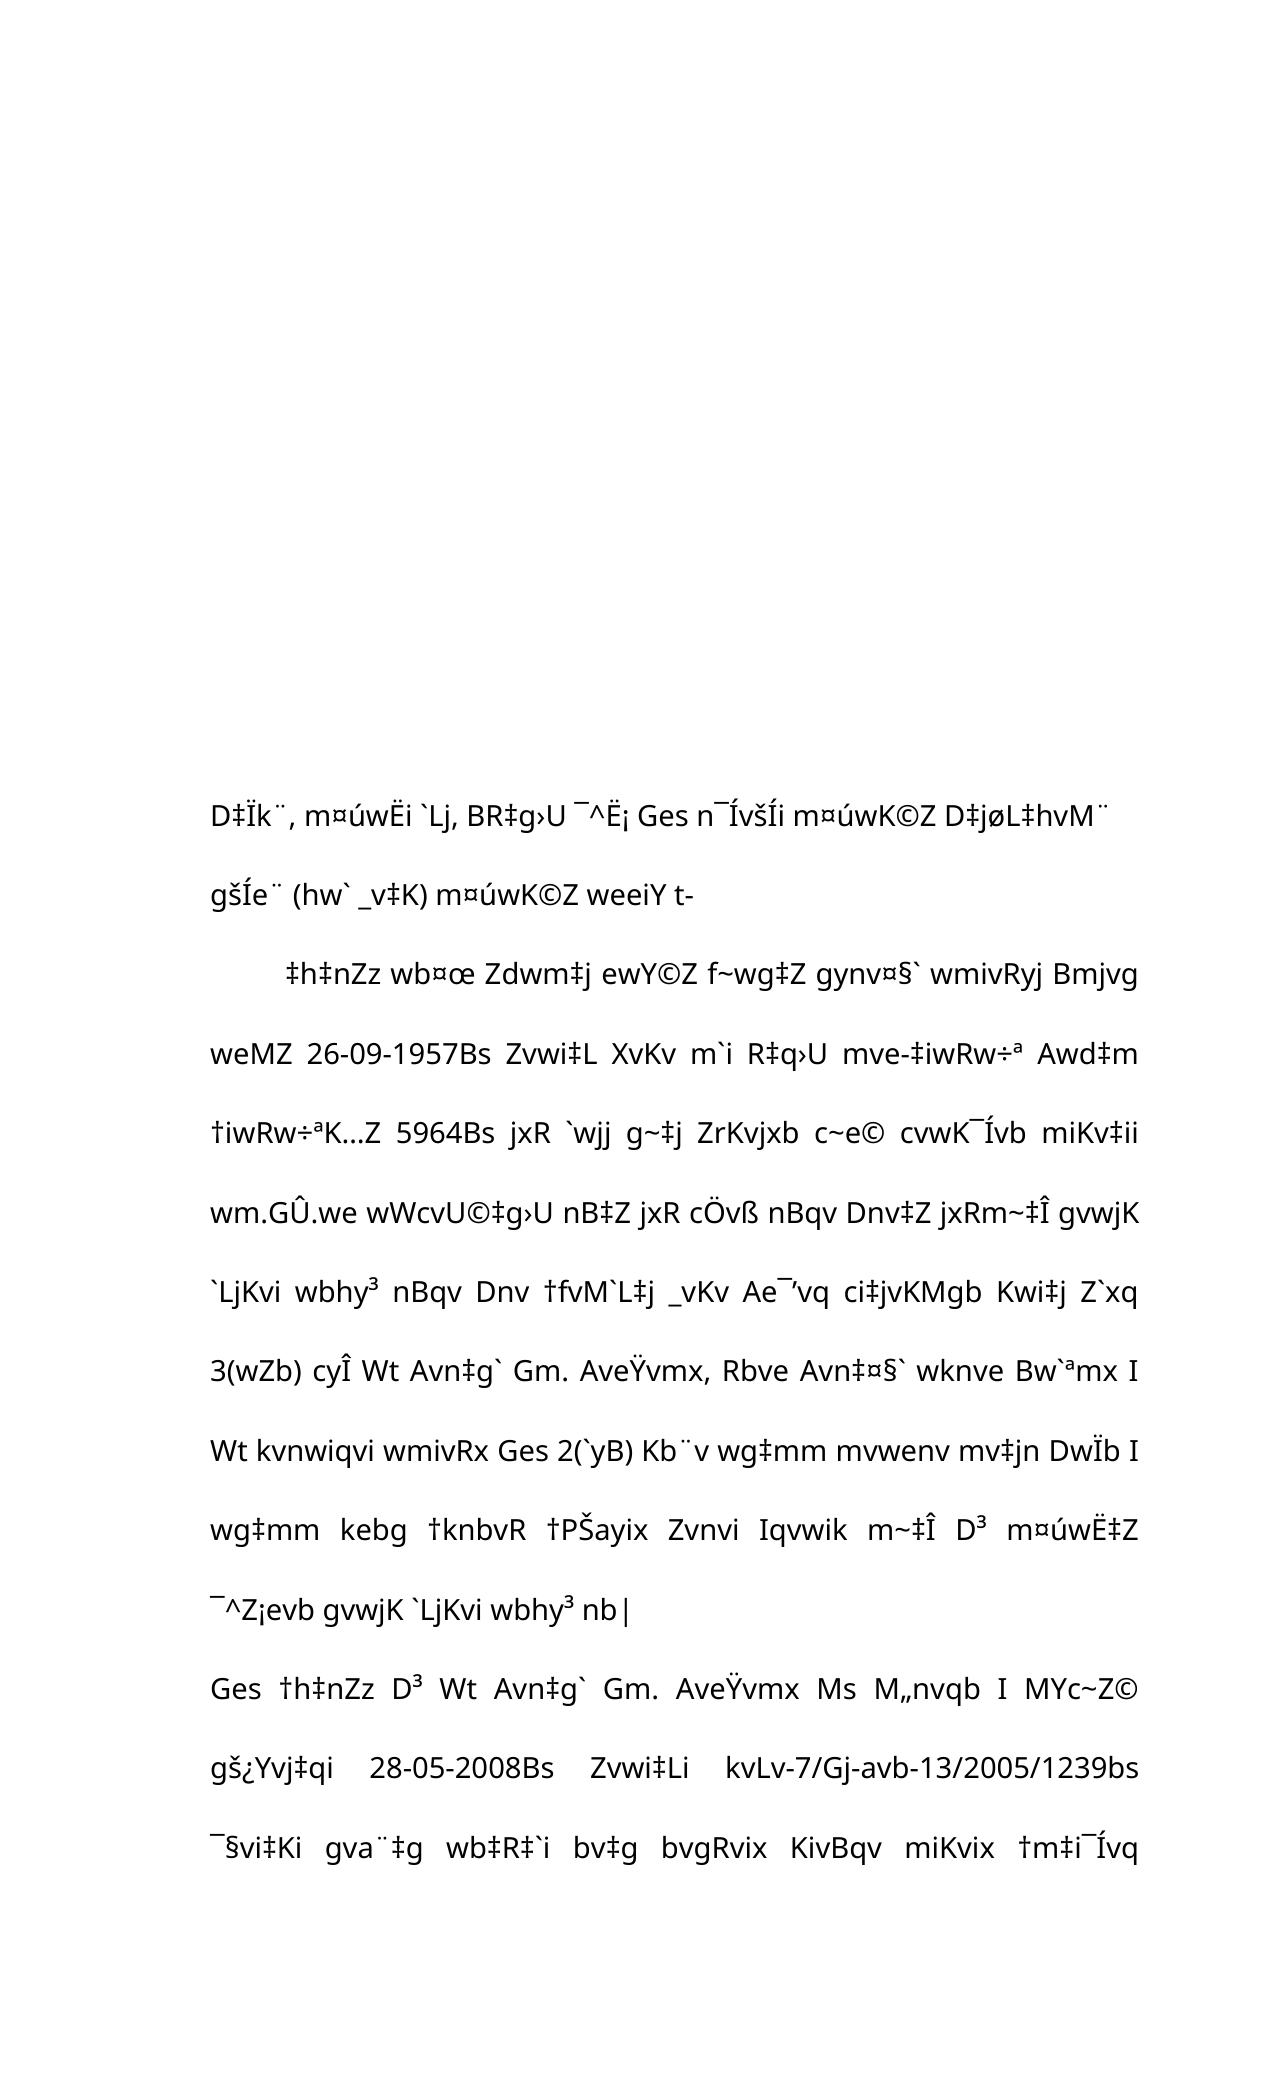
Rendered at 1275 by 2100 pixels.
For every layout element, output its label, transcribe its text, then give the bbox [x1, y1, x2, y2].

text ‡h‡nZz wb¤œ Zdwm‡j ewY©Z f~wg‡Z gynv¤§` wmivRyj Bmjvg weMZ 26-09-1957Bs Zvwi‡L XvKv m`i R‡q›U mve-‡iwRw÷ª Awd‡m †iwRw÷ªK…Z 5964Bs jxR `wjj g~‡j ZrKvjxb c~e© cvwK¯Ívb miKv‡ii wm.GÛ.we wWcvU©‡g›U nB‡Z jxR cÖvß nBqv Dnv‡Z jxRm~‡Î gvwjK `LjKvi wbhy³ nBqv Dnv †fvM`L‡j _vKv Ae¯’vq ci‡jvKMgb Kwi‡j Z`xq 3(wZb) cyÎ Wt Avn‡g` Gm. AveŸvmx, Rbve Avn‡¤§` wknve Bw`ªmx I Wt kvnwiqvi wmivRx Ges 2(`yB) Kb¨v wg‡mm mvwenv mv‡jn DwÏb I wg‡mm kebg †knbvR †PŠayix Zvnvi Iqvwik m~‡Î D³ m¤úwË‡Z ¯^Z¡evb gvwjK `LjKvi wbhy³ nb| [210, 954, 1140, 1628]
text 5| n¯ÍvšÍivaxb Rwgi b~b¨c‡ÿ 25 eQ‡ii gvwjKvbvi avivevwnK weeiY t (h_vh_ †ÿ‡Î Iqvwik I evqv `wjj mg~‡ni we¯ÍvwiZ weeiY) Ges n¯ÍvšÍ‡ii D‡Ïk¨, m¤úwËi `Lj, BR‡g›U ¯^Ë¡ Ges n¯ÍvšÍi m¤úwK©Z D‡jøL‡hvM¨ gšÍe¨ (hw` _v‡K) m¤úwK©Z weeiY t- [210, 795, 1140, 914]
text Ges †h‡nZz D³ Wt Avn‡g` Gm. AveŸvmx Ms M„nvqb I MYc~Z© gš¿Yvj‡qi 28-05-2008Bs Zvwi‡Li kvLv-7/Gj-avb-13/2005/1239bs ¯§vi‡Ki gva¨‡g wb‡R‡`i bv‡g bvgRvix KivBqv miKvix †m‡i¯Ívq LvRbvw` cÖ`v‡b `vwLjv cÖvß nBqv ¯^Z¡evb gvwjK `LjKvi wbhy³ _vKv Ae¯’vq Zdwm‡j ewY©Z f~wg‡Z ÒGfviMÖxb gxbvÓ bvgK 1wU 6 Zjv wewkó G¨vcvU©‡g›U feb wbg©vYK‡í Ges D³ fe‡bi d¬¨vU/G¨vcvU©‡g›U mg~n weµq Kivi wbwgË `wjj `vZv/`vÎx/we‡µZvM‡Yi g‡bvbxZ wbg©vZv cÖwZôvb Avwgb †gvnv¤§` dvD‡Ûkb wjt-‡K `wjj `vZv/we‡µZvMY †gvnv¤§`cyi mve-‡iwR÷ªvi Awd‡m Bs Zvwi‡L †iwRw÷ªK…Z 5629bs AcÖZ¨vnvi‡hvM¨ e¨vcK Avg-‡gv³vibvgv `wjj g~‡j Avn‡¤§` Gm, AveŸvmx, wg‡mm mvwenv mvjvDwÏb (4-K I 4-N), Rbve Avn‡g` wknve Bw`ªmx-4 (L) †gvnv¤§`cyi mve-‡iwRw÷ª Awd‡m 22/5/2007Bs Zvwi‡L †iwRw÷ªK…Z 4479bs AcÖZ¨vnvi‡hvM¨ e¨vcK Avg-‡gv³vibvgv `wjjg~‡j, wg‡mm kebg kvnvbvR †PŠayix 4(O) bs `wjj`vÎx †ZRMuvI mve-‡iwRw÷ª Awd‡m Bs Zvwi‡L †iwRw÷ªK…Z 2259 bs AcÖZ¨vnvi‡hvM¨ e¨vcK Avg-‡gv³vibvgv `wjjg~‡j Ges e¨vsKK¯’ evsjv‡`k G¨¤^vmxi gva¨‡g µwgK bs 1116/2008 ZvwiL 16/07/2008Bs Zvwi‡L AcÖZ¨vi‡hvM¨ e¨vcK Avg-‡gv³vibvgv `wjjg~‡j Wt kvnwiqvi wmivRx (4-M) Avg-‡gv³vi wbhy³ K‡ib| [210, 1668, 1140, 1867]
